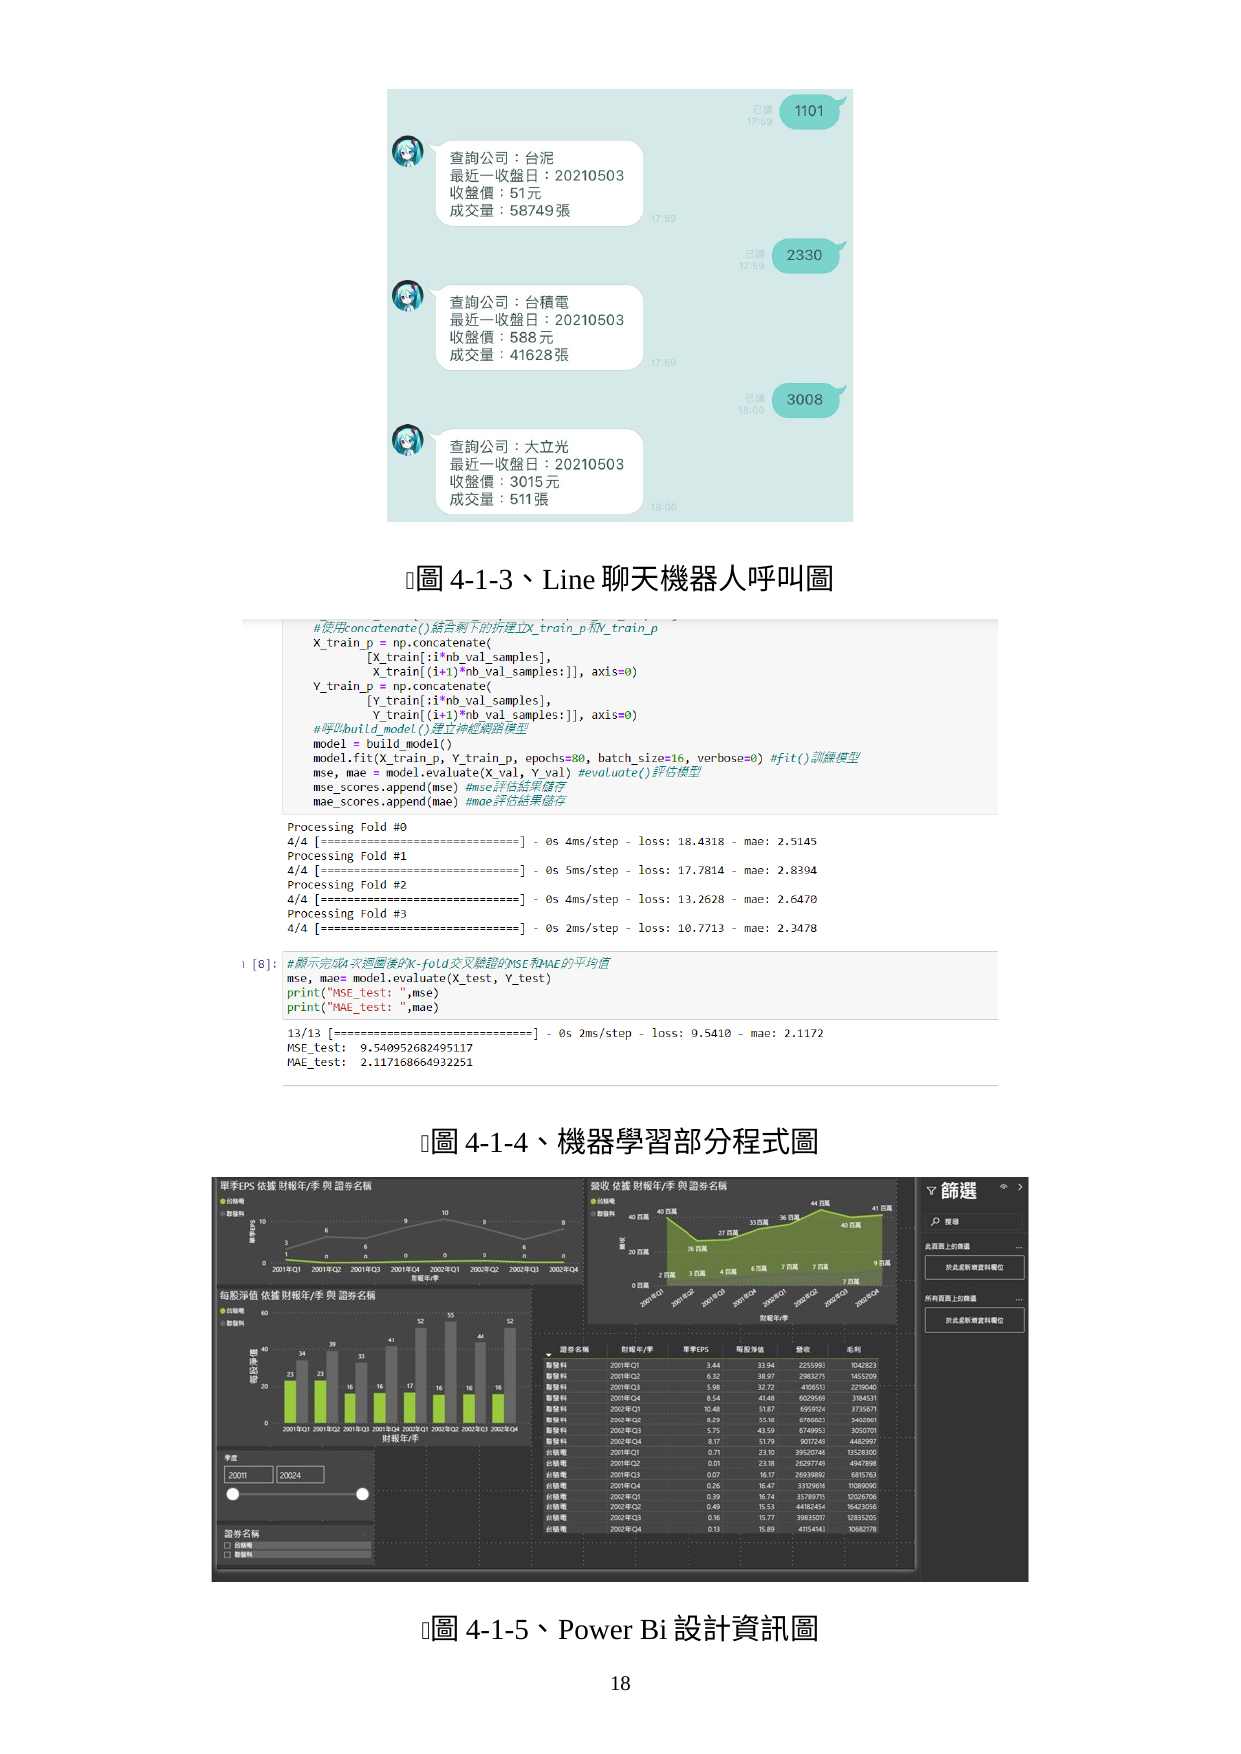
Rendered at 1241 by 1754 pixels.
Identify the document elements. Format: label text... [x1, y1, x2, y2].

text 圖4-1-3、Line聊天機器人呼叫圖 [89, 539, 1152, 614]
picture [387, 89, 854, 522]
picture [211, 1177, 1029, 1582]
text 圖4-1-4、機器學習部分程式圖 [89, 1102, 1152, 1177]
text 圖4-1-5、Power Bi設計資訊圖 [89, 1589, 1152, 1664]
picture [242, 614, 999, 1087]
